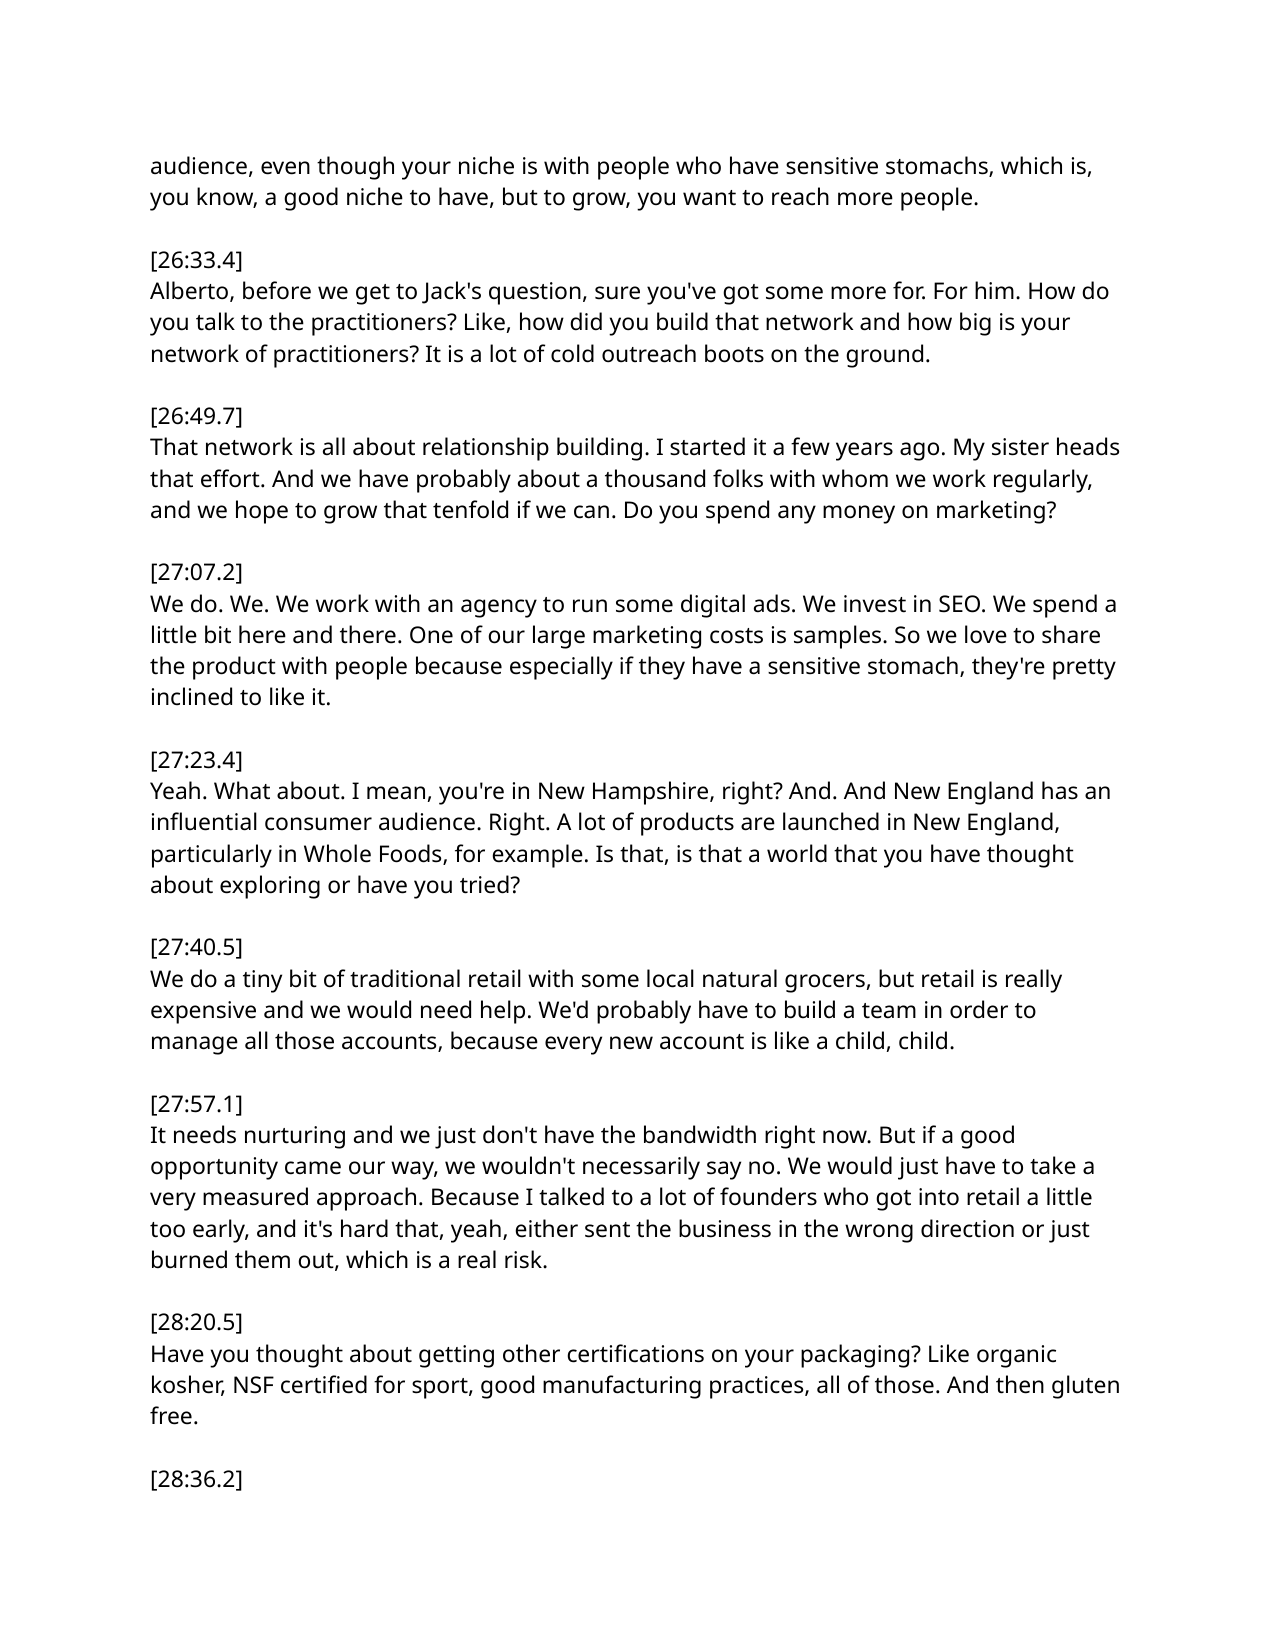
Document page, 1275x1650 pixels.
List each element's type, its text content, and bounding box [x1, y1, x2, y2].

text We do. We. We work with an agency to run some digital ads. We invest in SEO. We spend a little bit here and there. One of our large marketing costs is samples. So we love to share the product with people because especially if they have a sensitive stomach, they're pretty inclined to like it. [150, 587, 1125, 712]
text Have you thought about getting other certifications on your packaging? Like organic kosher, NSF certified for sport, good manufacturing practices, all of those. And then gluten free. [150, 1337, 1125, 1431]
text [28:20.5] [150, 1306, 1125, 1337]
text [28:36.2] [150, 1462, 1125, 1494]
text It needs nurturing and we just don't have the bandwidth right now. But if a good opportunity came our way, we wouldn't necessarily say no. We would just have to take a very measured approach. Because I talked to a lot of founders who got into retail a little too early, and it's hard that, yeah, either sent the business in the wrong direction or just burned them out, which is a real risk. [150, 1119, 1125, 1275]
text We do a tiny bit of traditional retail with some local natural grocers, but retail is really expensive and we would need help. We'd probably have to build a team in order to manage all those accounts, because every new account is like a child, child. [150, 962, 1125, 1056]
text [26:49.7] [150, 400, 1125, 431]
text [27:23.4] [150, 744, 1125, 775]
text [27:40.5] [150, 931, 1125, 962]
text Alberto, before we get to Jack's question, sure you've got some more for. For him. How do you talk to the practitioners? Like, how did you build that network and how big is your network of practitioners? It is a lot of cold outreach boots on the ground. [150, 275, 1125, 369]
text [26:33.4] [150, 244, 1125, 275]
text [27:57.1] [150, 1087, 1125, 1119]
text That network is all about relationship building. I started it a few years ago. My sister heads that effort. And we have probably about a thousand folks with whom we work regularly, and we hope to grow that tenfold if we can. Do you spend any money on marketing? [150, 431, 1125, 525]
text [27:07.2] [150, 556, 1125, 587]
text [150, 150, 1125, 212]
text Yeah. What about. I mean, you're in New Hampshire, right? And. And New England has an influential consumer audience. Right. A lot of products are launched in New England, particularly in Whole Foods, for example. Is that, is that a world that you have thought about exploring or have you tried? [150, 775, 1125, 900]
